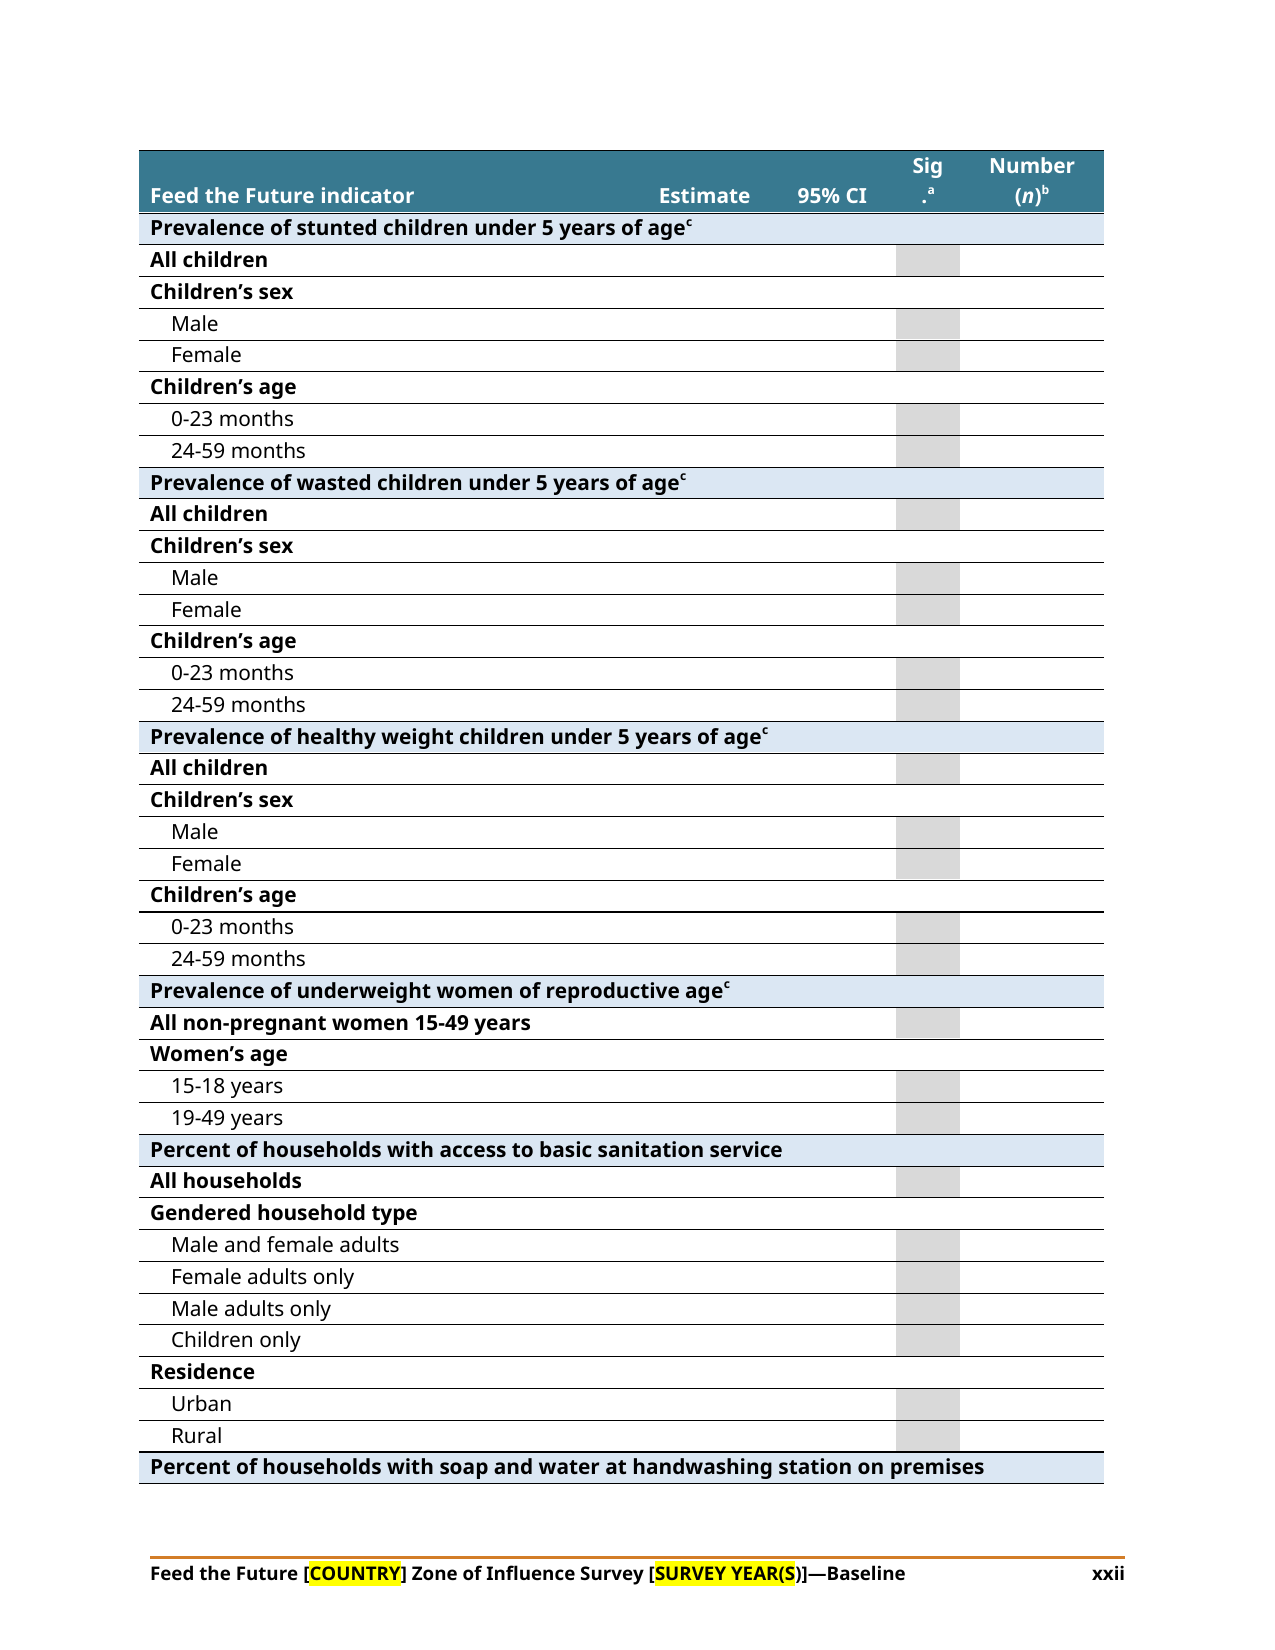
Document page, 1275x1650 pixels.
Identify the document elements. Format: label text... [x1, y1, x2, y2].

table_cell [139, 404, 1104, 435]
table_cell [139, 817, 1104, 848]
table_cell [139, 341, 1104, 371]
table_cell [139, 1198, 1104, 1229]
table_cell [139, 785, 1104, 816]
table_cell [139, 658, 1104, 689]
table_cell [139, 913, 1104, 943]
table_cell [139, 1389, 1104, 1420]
table_header Feed the Future indicator [139, 151, 640, 212]
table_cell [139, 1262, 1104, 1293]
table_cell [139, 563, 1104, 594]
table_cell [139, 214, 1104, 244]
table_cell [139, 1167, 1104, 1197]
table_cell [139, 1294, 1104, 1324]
table_header Estimate [640, 151, 768, 212]
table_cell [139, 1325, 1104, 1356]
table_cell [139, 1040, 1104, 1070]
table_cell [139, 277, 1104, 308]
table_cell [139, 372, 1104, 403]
table_header 95% CI [768, 151, 896, 212]
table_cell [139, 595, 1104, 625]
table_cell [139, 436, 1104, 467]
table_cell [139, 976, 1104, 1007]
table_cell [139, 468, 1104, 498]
table_header Sig.a [896, 151, 960, 212]
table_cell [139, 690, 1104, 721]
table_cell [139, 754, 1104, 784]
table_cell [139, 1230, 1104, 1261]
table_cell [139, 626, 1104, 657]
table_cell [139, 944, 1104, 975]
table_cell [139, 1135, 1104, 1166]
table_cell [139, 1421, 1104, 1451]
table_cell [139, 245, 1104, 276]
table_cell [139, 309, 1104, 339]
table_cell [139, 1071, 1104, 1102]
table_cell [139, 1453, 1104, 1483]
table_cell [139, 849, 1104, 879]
table_header Number (n)b [960, 151, 1104, 212]
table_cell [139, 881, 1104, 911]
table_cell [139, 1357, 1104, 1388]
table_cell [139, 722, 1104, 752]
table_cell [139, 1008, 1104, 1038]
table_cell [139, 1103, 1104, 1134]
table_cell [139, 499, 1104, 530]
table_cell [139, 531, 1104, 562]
